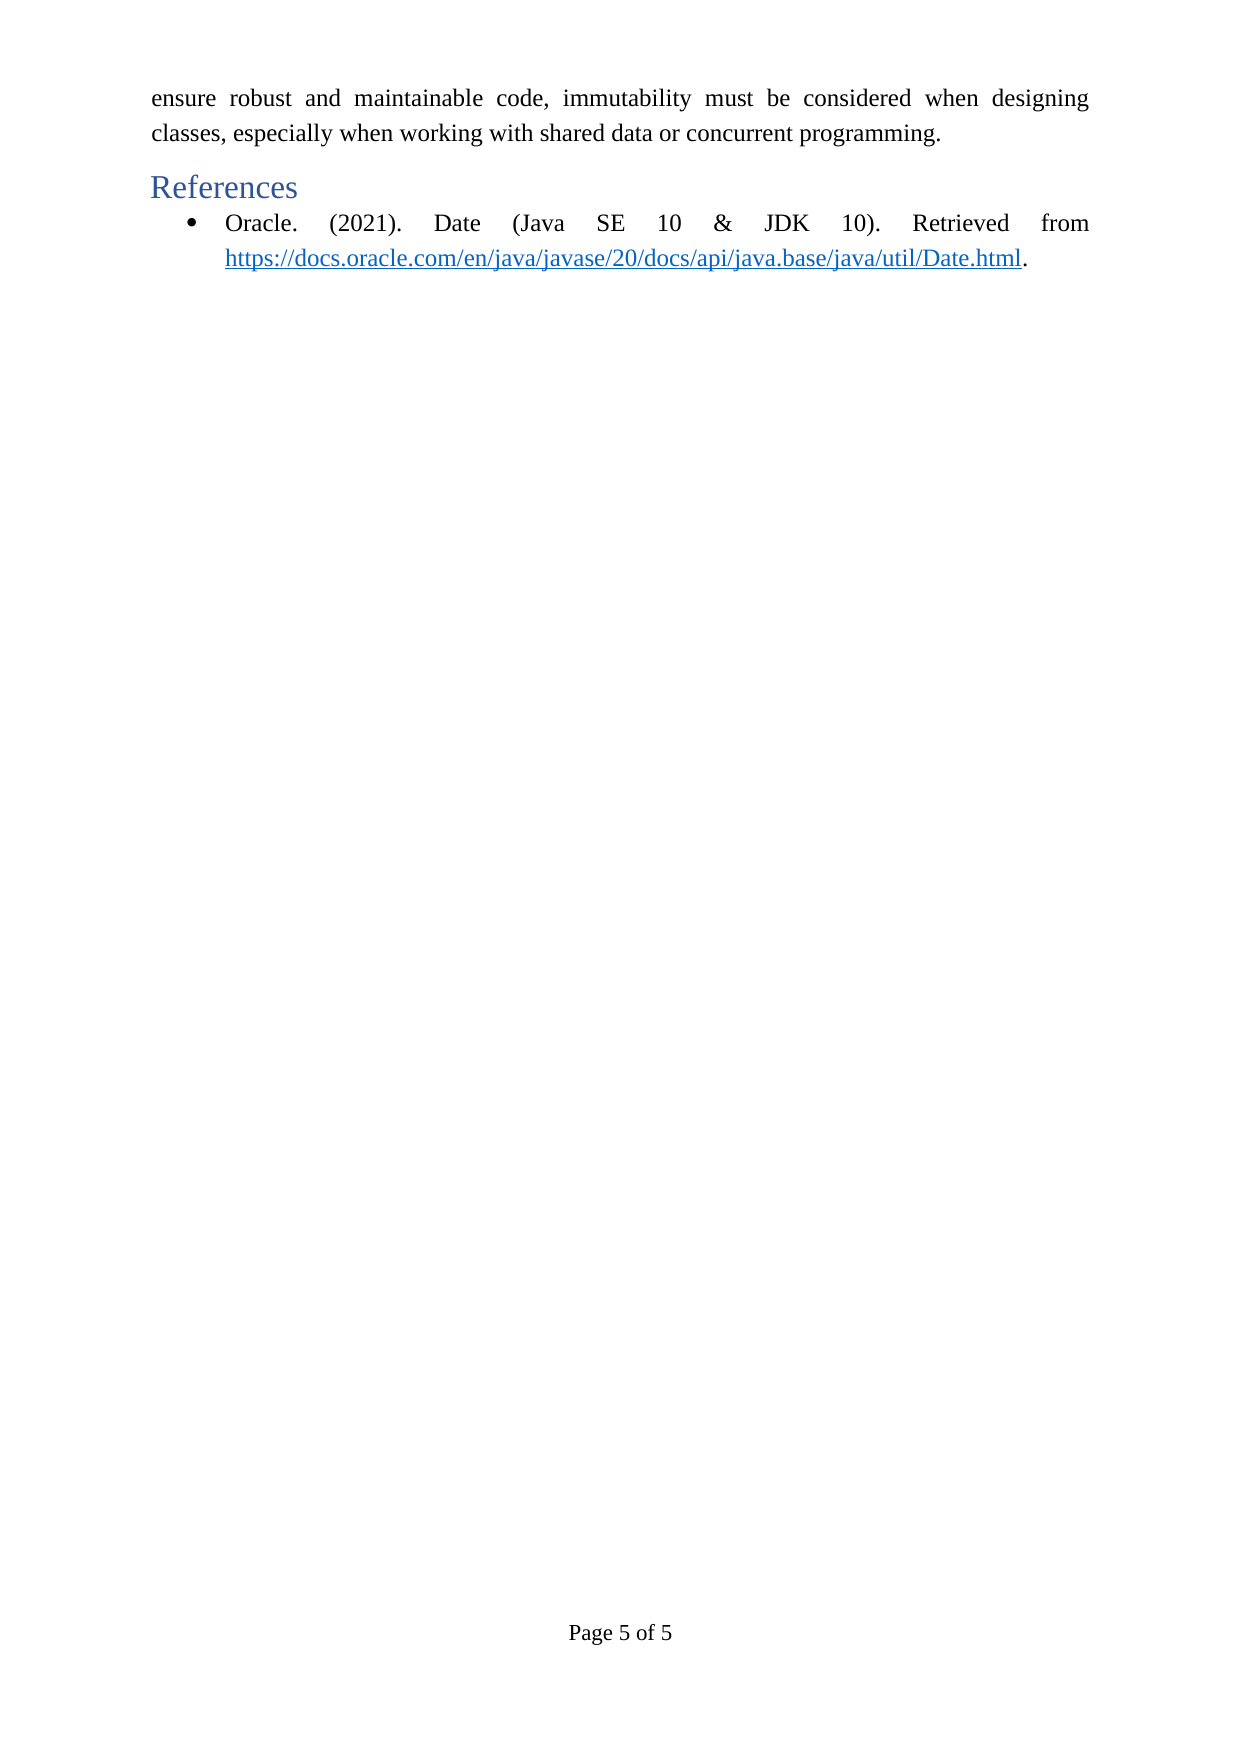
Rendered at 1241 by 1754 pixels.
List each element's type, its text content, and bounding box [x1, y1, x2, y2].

subtitle References [150, 167, 1090, 205]
list Oracle. (2021). Date (Java SE 10 & JDK 10). Retrieved from https://docs.oracle.com/en/java/javase/20/docs/api/java.base/java/util/Date.html. [187, 208, 1090, 272]
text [150, 83, 1090, 146]
